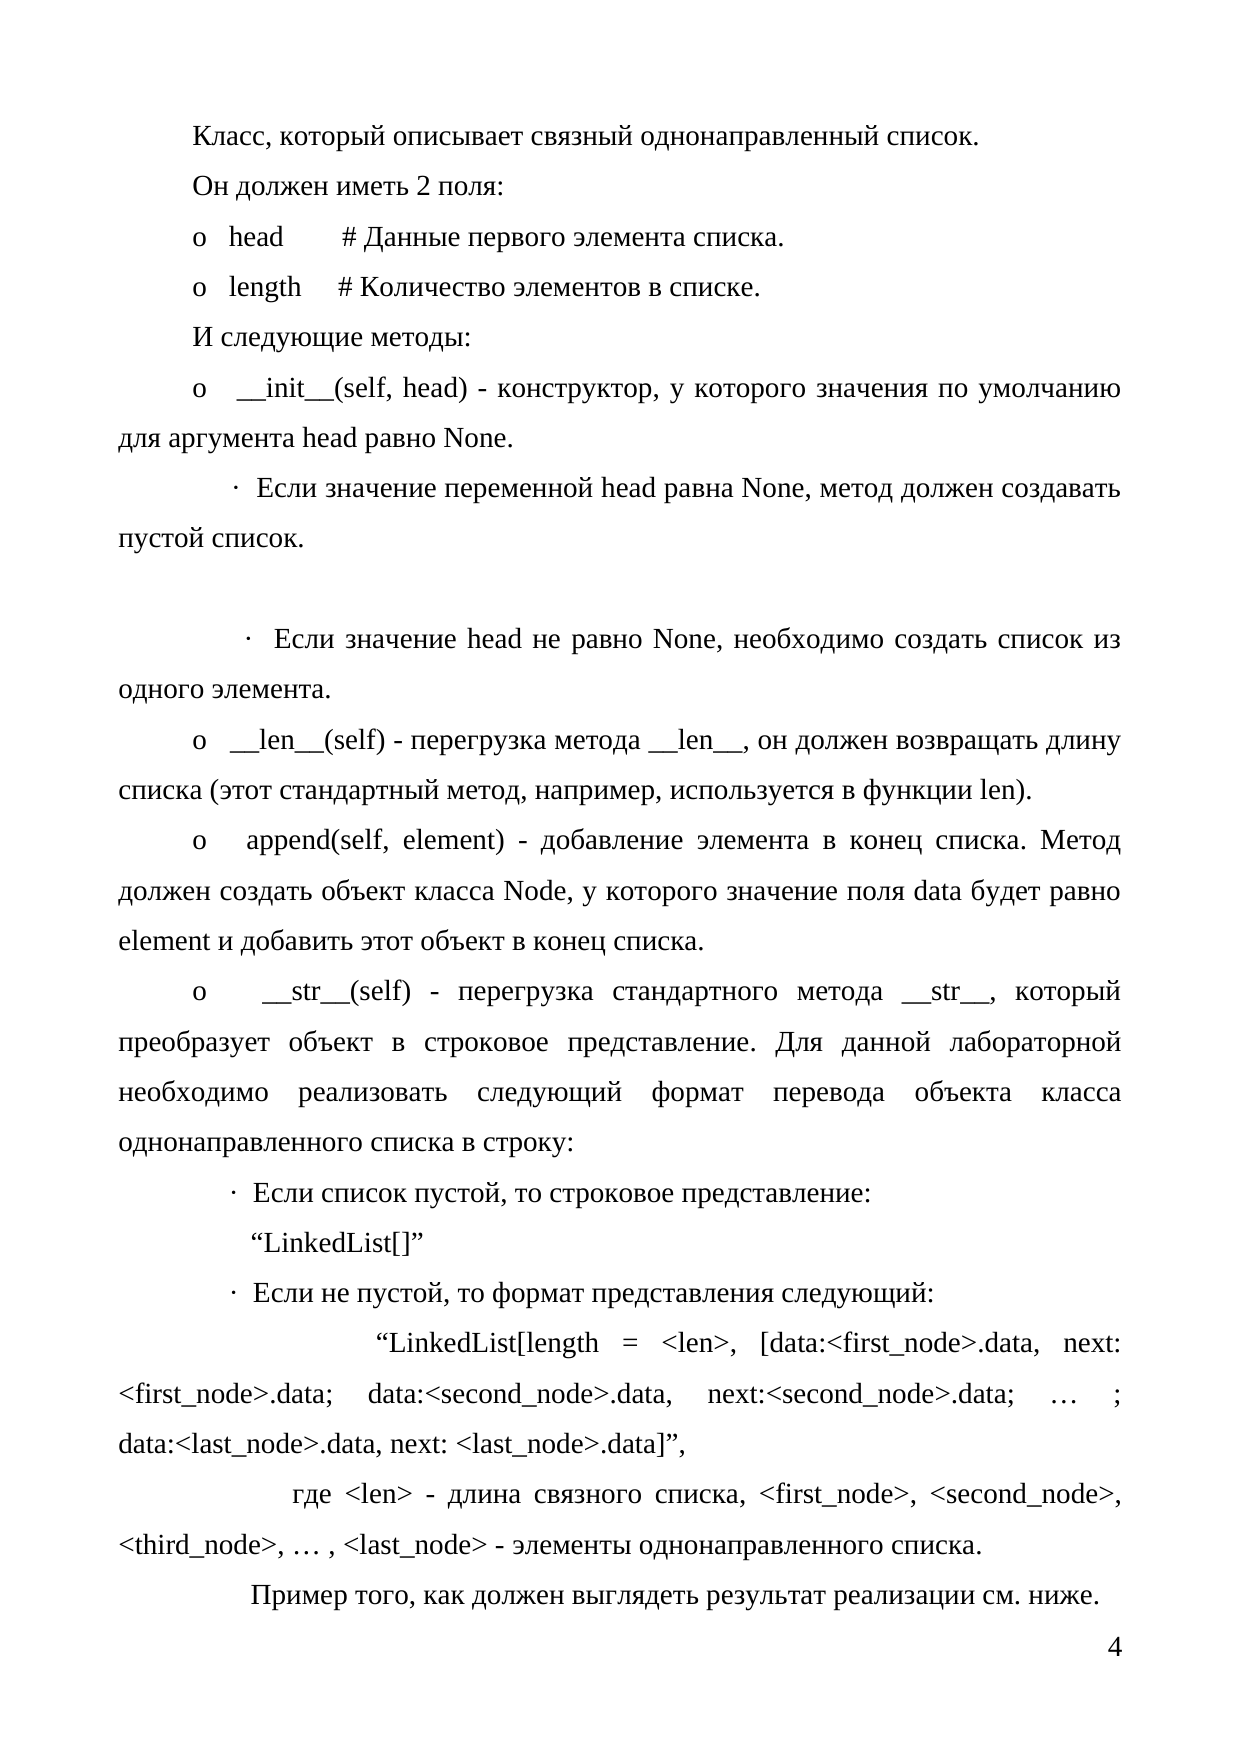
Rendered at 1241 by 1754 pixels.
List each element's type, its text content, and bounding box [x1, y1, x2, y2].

text · Если список пустой, то строковое представление: [118, 1175, 1122, 1208]
text o __len__(self) - перегрузка метода __len__, он должен возвращать длину списка (этот стандартный метод, например, используется в функции len). [118, 722, 1122, 806]
text · Если значение head не равно None, необходимо создать список из одного элемента. [118, 621, 1122, 705]
text Пример того, как должен выглядеть результат реализации см. ниже. [118, 1577, 1122, 1611]
text “LinkedList[length = <len>, [data:<first_node>.data, next: <first_node>.data; data:<second_node>.data, next:<second_node>.data; … ; data:<last_node>.data, next: <last_node>.data]”, [118, 1326, 1122, 1460]
text И следующие методы: [118, 319, 1122, 353]
text o head # Данные первого элемента списка. [118, 219, 1122, 252]
text “LinkedList[]” [118, 1225, 1122, 1258]
text · Если не пустой, то формат представления следующий: [118, 1275, 1122, 1309]
text · Если значение переменной head равна None, метод должен создавать пустой список. [118, 470, 1122, 554]
text o __str__(self) - перегрузка стандартного метода __str__, который преобразует объект в строковое представление. Для данной лабораторной необходимо реализовать следующий формат перевода объекта класса однонаправленного списка в строку: [118, 973, 1122, 1158]
text Он должен иметь 2 поля: [118, 168, 1122, 202]
text Класс, который описывает связный однонаправленный список. [118, 118, 1122, 152]
text o append(self, element) - добавление элемента в конец списка. Метод должен создать объект класса Node, у которого значение поля data будет равно element и добавить этот объект в конец списка. [118, 822, 1122, 957]
text где <len> - длина связного списка, <first_node>, <second_node>, <third_node>, … , <last_node> - элементы однонаправленного списка. [118, 1477, 1122, 1560]
text o length # Количество элементов в списке. [118, 269, 1122, 303]
text o __init__(self, head) - конструктор, у которого значения по умолчанию для аргумента head равно None. [118, 370, 1122, 453]
